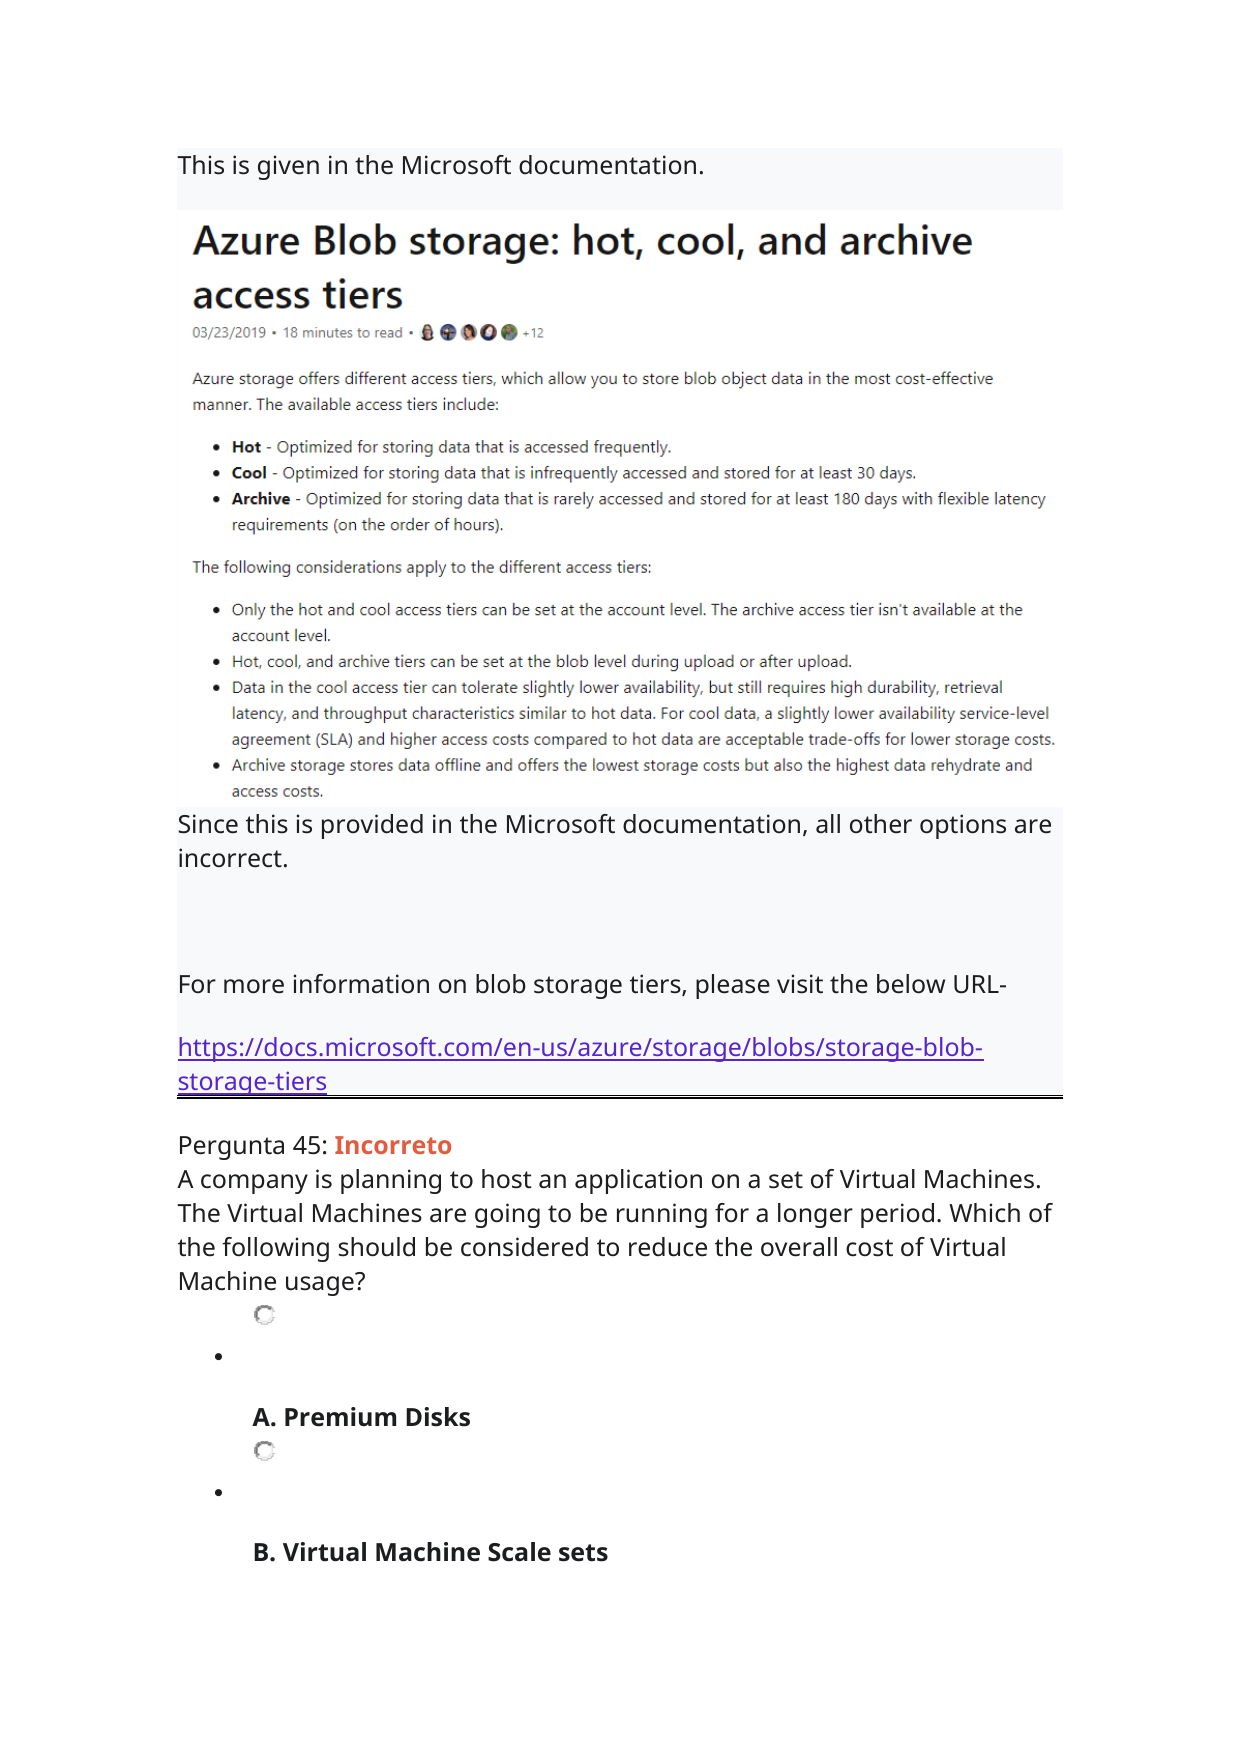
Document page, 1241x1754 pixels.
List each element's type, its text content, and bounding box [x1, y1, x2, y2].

text A company is planning to host an application on a set of Virtual Machines. The Virtual Machines are going to be running for a longer period. Which of the following should be considered to reduce the overall cost of Virtual Machine usage? [177, 1161, 1063, 1298]
text https://docs.microsoft.com/en-us/azure/storage/blobs/storage-blob-storage-tiers [177, 1030, 1063, 1095]
text B. Virtual Machine Scale sets [252, 1535, 1063, 1569]
text Pergunta 45: Incorreto [177, 1127, 1063, 1161]
text A. Premium Disks [252, 1399, 1063, 1433]
text For more information on blob storage tiers, please visit the below URL- [177, 967, 1063, 1001]
picture [177, 210, 1063, 807]
text Since this is provided in the Microsoft documentation, all other options are incorrect. [177, 807, 1063, 874]
text This is given in the Microsoft documentation. [177, 148, 1063, 182]
